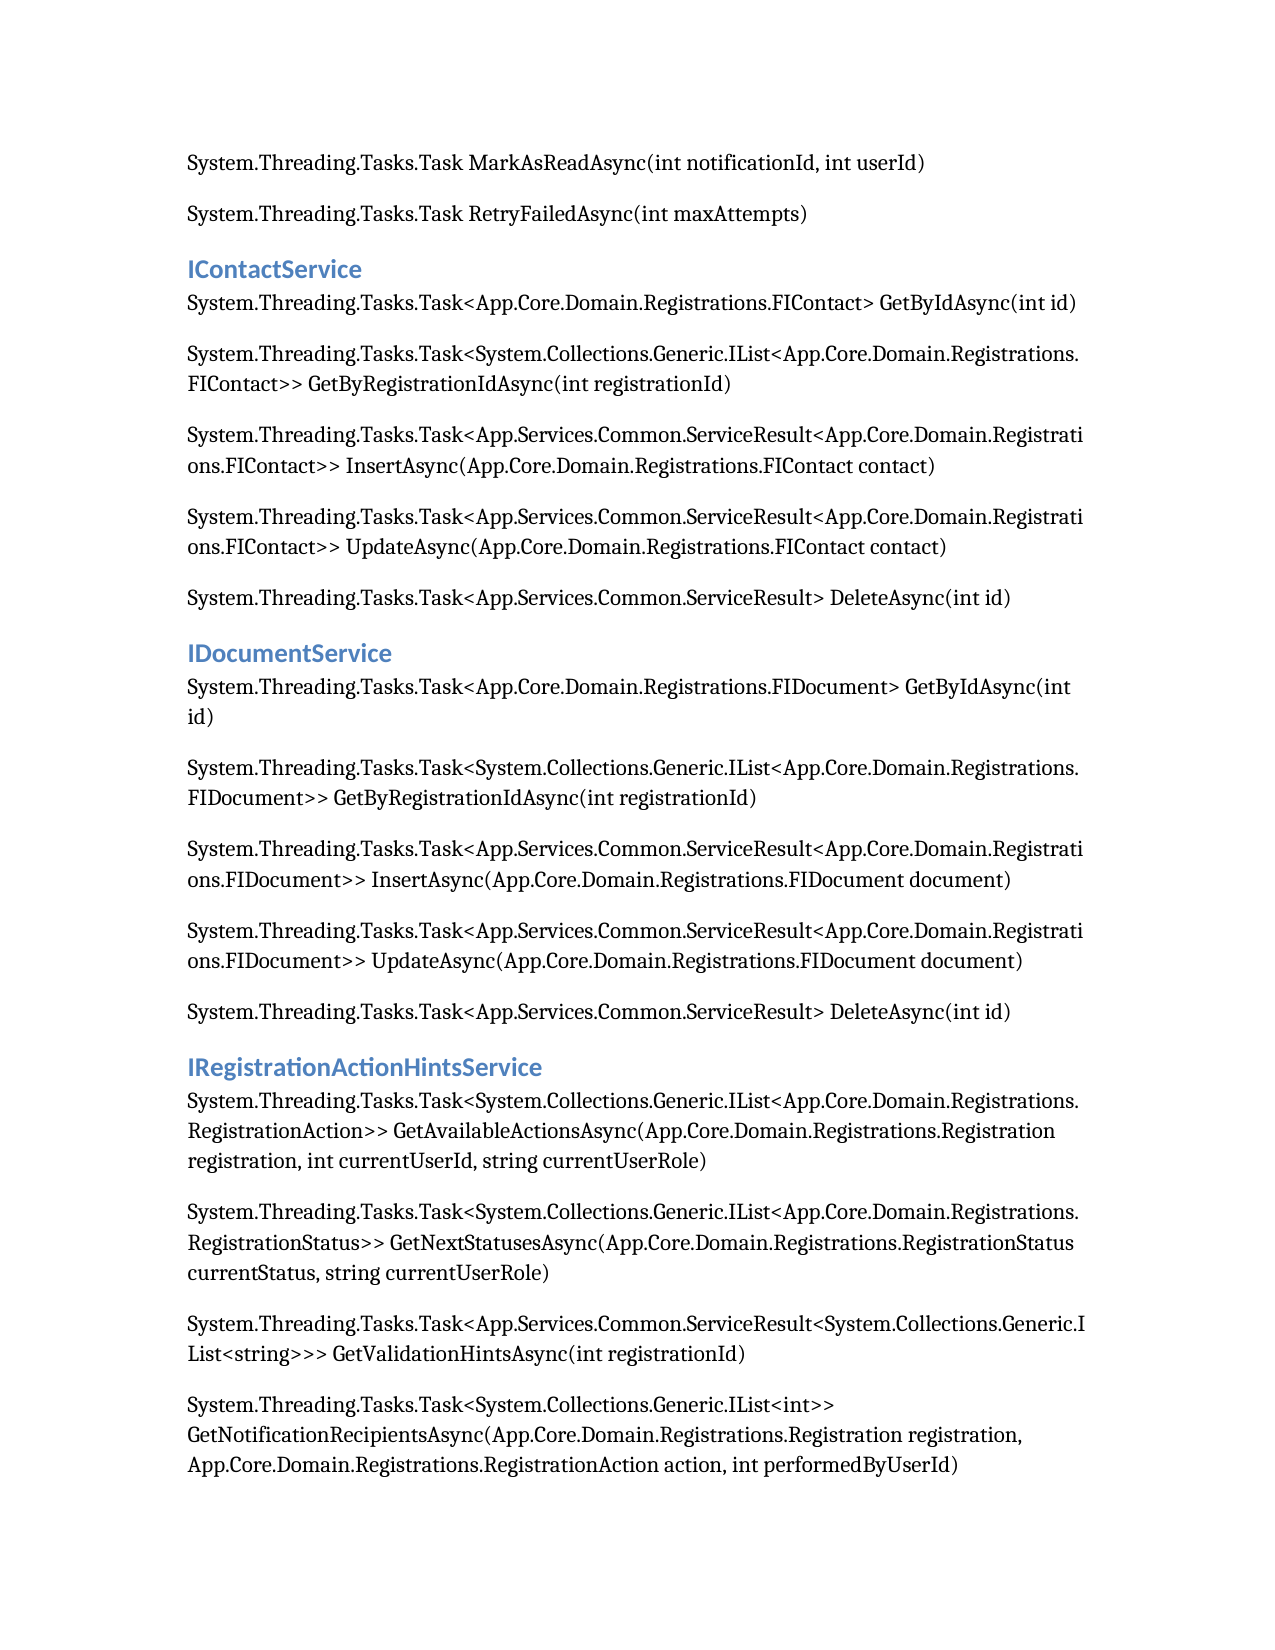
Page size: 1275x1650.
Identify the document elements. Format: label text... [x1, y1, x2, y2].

text System.Threading.Tasks.Task<System.Collections.Generic.IList<int>> GetNotificationRecipientsAsync(App.Core.Domain.Registrations.Registration registration, App.Core.Domain.Registrations.RegistrationAction action, int performedByUserId) [187, 1392, 1087, 1479]
text System.Threading.Tasks.Task<App.Services.Common.ServiceResult> DeleteAsync(int id) [187, 585, 1087, 611]
text System.Threading.Tasks.Task RetryFailedAsync(int maxAttempts) [187, 201, 1087, 227]
text System.Threading.Tasks.Task<App.Services.Common.ServiceResult<App.Core.Domain.Registrations.FIContact>> UpdateAsync(App.Core.Domain.Registrations.FIContact contact) [187, 503, 1087, 560]
subtitle IRegistrationActionHintsService [187, 1050, 1087, 1083]
text System.Threading.Tasks.Task<System.Collections.Generic.IList<App.Core.Domain.Registrations.FIDocument>> GetByRegistrationIdAsync(int registrationId) [187, 755, 1087, 812]
text System.Threading.Tasks.Task<System.Collections.Generic.IList<App.Core.Domain.Registrations.RegistrationStatus>> GetNextStatusesAsync(App.Core.Domain.Registrations.RegistrationStatus currentStatus, string currentUserRole) [187, 1199, 1087, 1286]
text System.Threading.Tasks.Task<App.Services.Common.ServiceResult<App.Core.Domain.Registrations.FIDocument>> InsertAsync(App.Core.Domain.Registrations.FIDocument document) [187, 836, 1087, 893]
text System.Threading.Tasks.Task<System.Collections.Generic.IList<App.Core.Domain.Registrations.RegistrationAction>> GetAvailableActionsAsync(App.Core.Domain.Registrations.Registration registration, int currentUserId, string currentUserRole) [187, 1088, 1087, 1174]
subtitle IDocumentService [187, 636, 1087, 669]
text System.Threading.Tasks.Task<System.Collections.Generic.IList<App.Core.Domain.Registrations.FIContact>> GetByRegistrationIdAsync(int registrationId) [187, 341, 1087, 398]
text System.Threading.Tasks.Task<App.Services.Common.ServiceResult<System.Collections.Generic.IList<string>>> GetValidationHintsAsync(int registrationId) [187, 1311, 1087, 1367]
text System.Threading.Tasks.Task<App.Core.Domain.Registrations.FIContact> GetByIdAsync(int id) [187, 290, 1087, 316]
text System.Threading.Tasks.Task<App.Services.Common.ServiceResult> DeleteAsync(int id) [187, 999, 1087, 1025]
text System.Threading.Tasks.Task MarkAsReadAsync(int notificationId, int userId) [187, 150, 1087, 176]
text System.Threading.Tasks.Task<App.Services.Common.ServiceResult<App.Core.Domain.Registrations.FIContact>> InsertAsync(App.Core.Domain.Registrations.FIContact contact) [187, 422, 1087, 479]
text System.Threading.Tasks.Task<App.Core.Domain.Registrations.FIDocument> GetByIdAsync(int id) [187, 674, 1087, 730]
subtitle IContactService [187, 252, 1087, 285]
text System.Threading.Tasks.Task<App.Services.Common.ServiceResult<App.Core.Domain.Registrations.FIDocument>> UpdateAsync(App.Core.Domain.Registrations.FIDocument document) [187, 917, 1087, 974]
